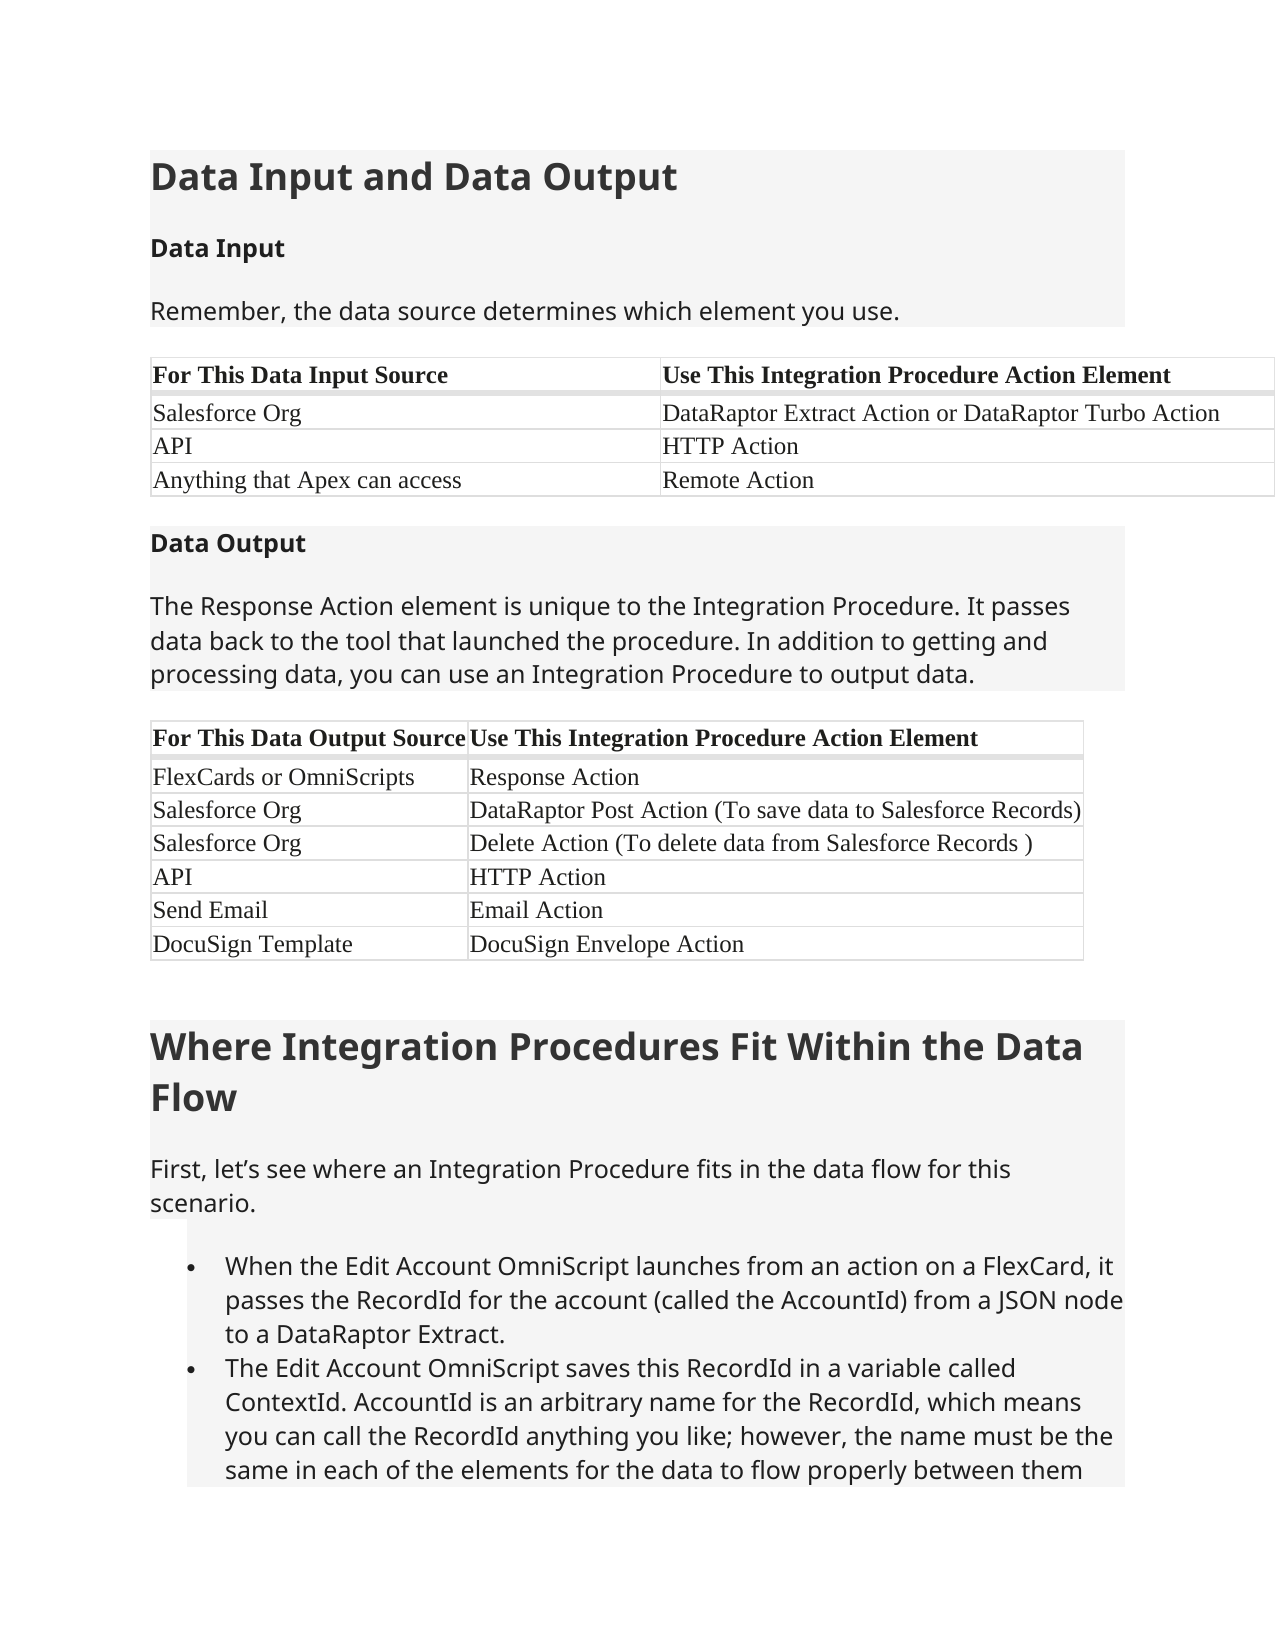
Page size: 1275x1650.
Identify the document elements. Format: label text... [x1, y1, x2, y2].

text Data Output [150, 526, 1125, 560]
table_cell Response Action [469, 760, 1083, 792]
text Data Input [150, 230, 1125, 264]
table_cell Delete Action (To delete data from Salesforce Records ) [469, 827, 1083, 859]
table_cell DocuSign Template [152, 927, 467, 959]
text First, let’s see where an Integration Procedure fits in the data flow for this scenario. [150, 1151, 1125, 1219]
table_cell Anything that Apex can access [152, 463, 660, 495]
table_cell HTTP Action [661, 430, 1274, 462]
subtitle Where Integration Procedures Fit Within the Data Flow [150, 1020, 1125, 1122]
text Remember, the data source determines which element you use. [150, 293, 1125, 327]
table_header Use This Integration Procedure Action Element [661, 358, 1274, 390]
subtitle Data Input and Data Output [150, 150, 1125, 201]
table_cell DocuSign Envelope Action [469, 927, 1083, 959]
table_cell Remote Action [661, 463, 1274, 495]
table_cell API [152, 430, 660, 462]
table_cell FlexCards or OmniScripts [152, 760, 467, 792]
table_header For This Data Input Source [152, 358, 660, 390]
table_cell Email Action [469, 894, 1083, 926]
table_header Use This Integration Procedure Action Element [469, 722, 1083, 754]
table_cell API [152, 861, 467, 892]
table_cell Send Email [152, 894, 467, 926]
table_cell DataRaptor Post Action (To save data to Salesforce Records) [469, 794, 1083, 825]
list When the Edit Account OmniScript launches from an action on a FlexCard, it passes the RecordId for the account (called the AccountId) from a JSON node to a DataRaptor Extract. [187, 1249, 1125, 1351]
table_cell Salesforce Org [152, 827, 467, 859]
table_cell Salesforce Org [152, 396, 660, 428]
table_header For This Data Output Source [152, 722, 467, 754]
table_cell HTTP Action [469, 861, 1083, 892]
table_cell DataRaptor Extract Action or DataRaptor Turbo Action [661, 396, 1274, 428]
text The Response Action element is unique to the Integration Procedure. It passes data back to the tool that launched the procedure. In addition to getting and processing data, you can use an Integration Procedure to output data. [150, 589, 1125, 691]
table_cell Salesforce Org [152, 794, 467, 825]
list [187, 1351, 1125, 1487]
